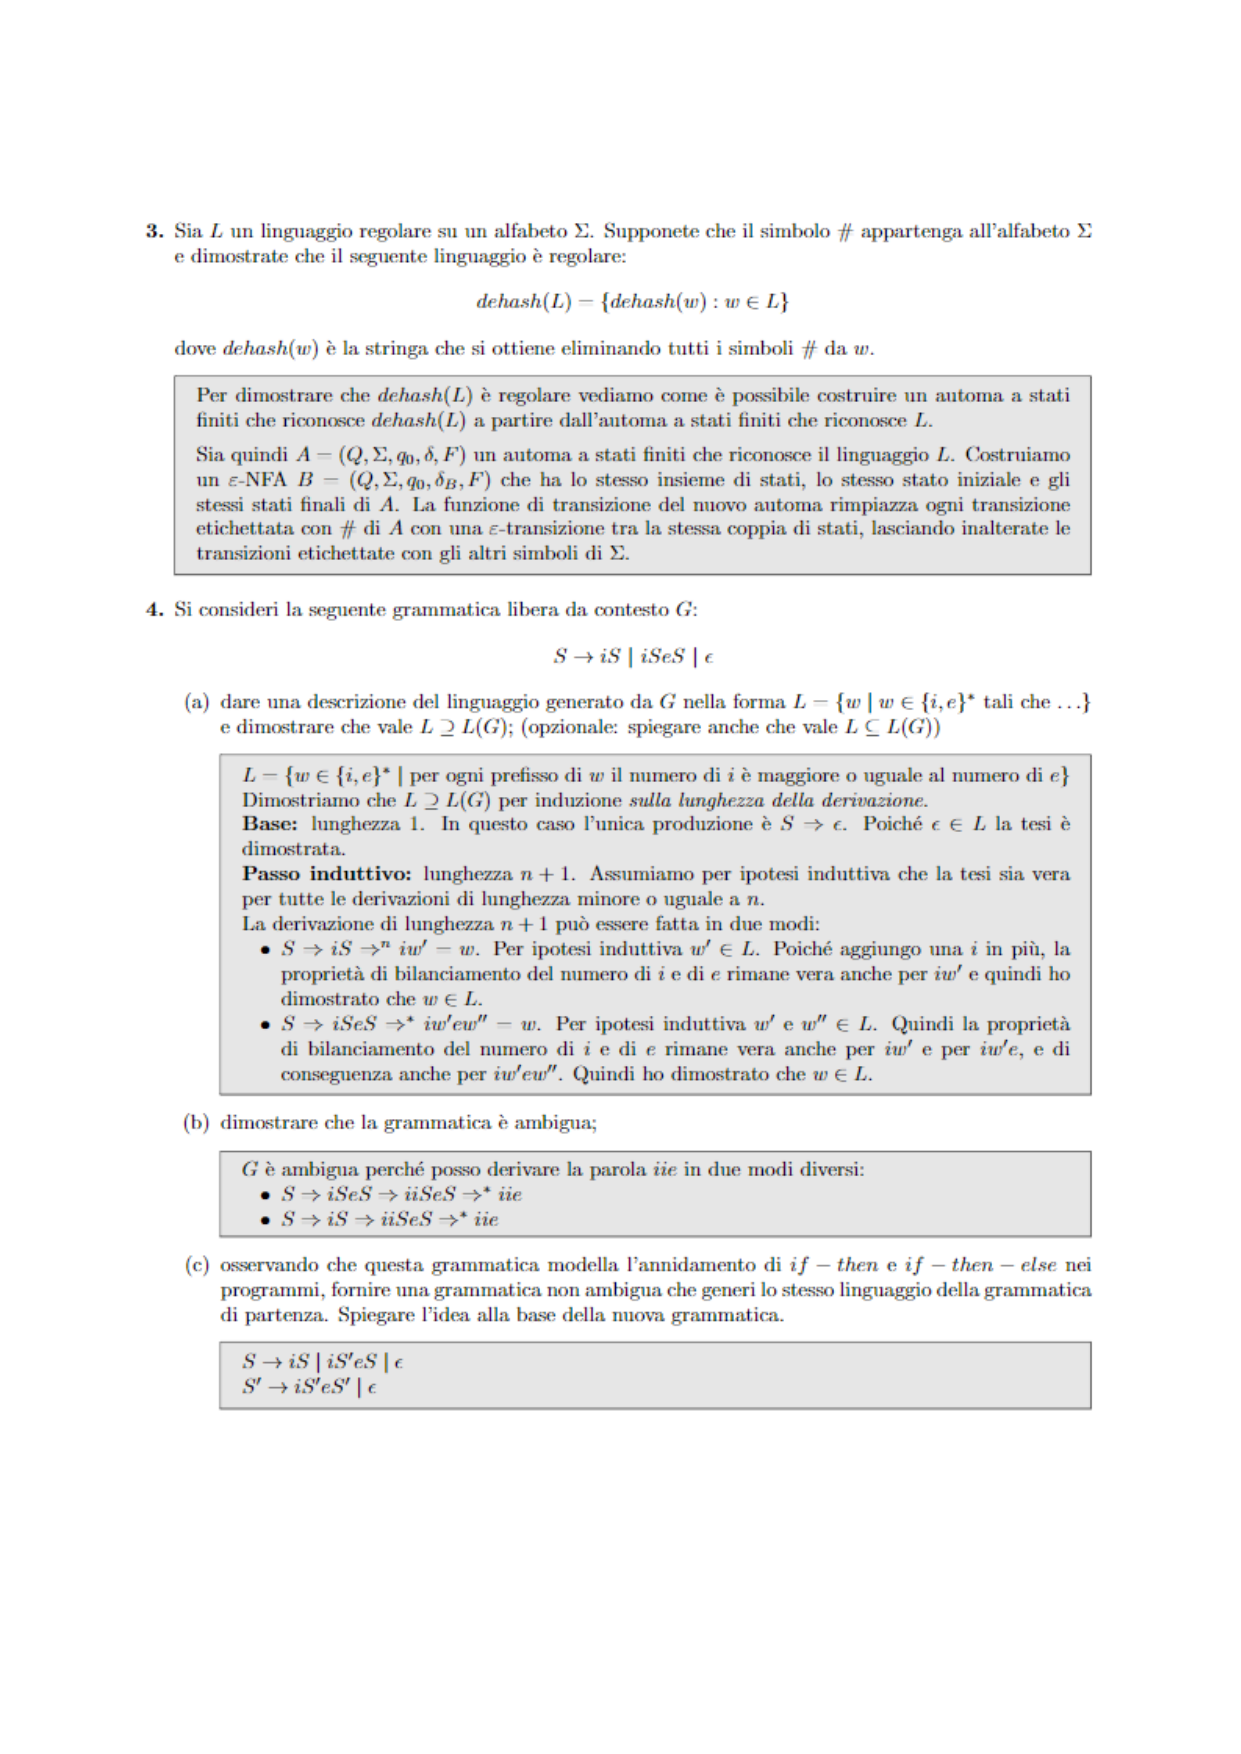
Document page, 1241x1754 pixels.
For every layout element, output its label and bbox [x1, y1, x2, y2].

picture [127, 208, 1114, 1420]
